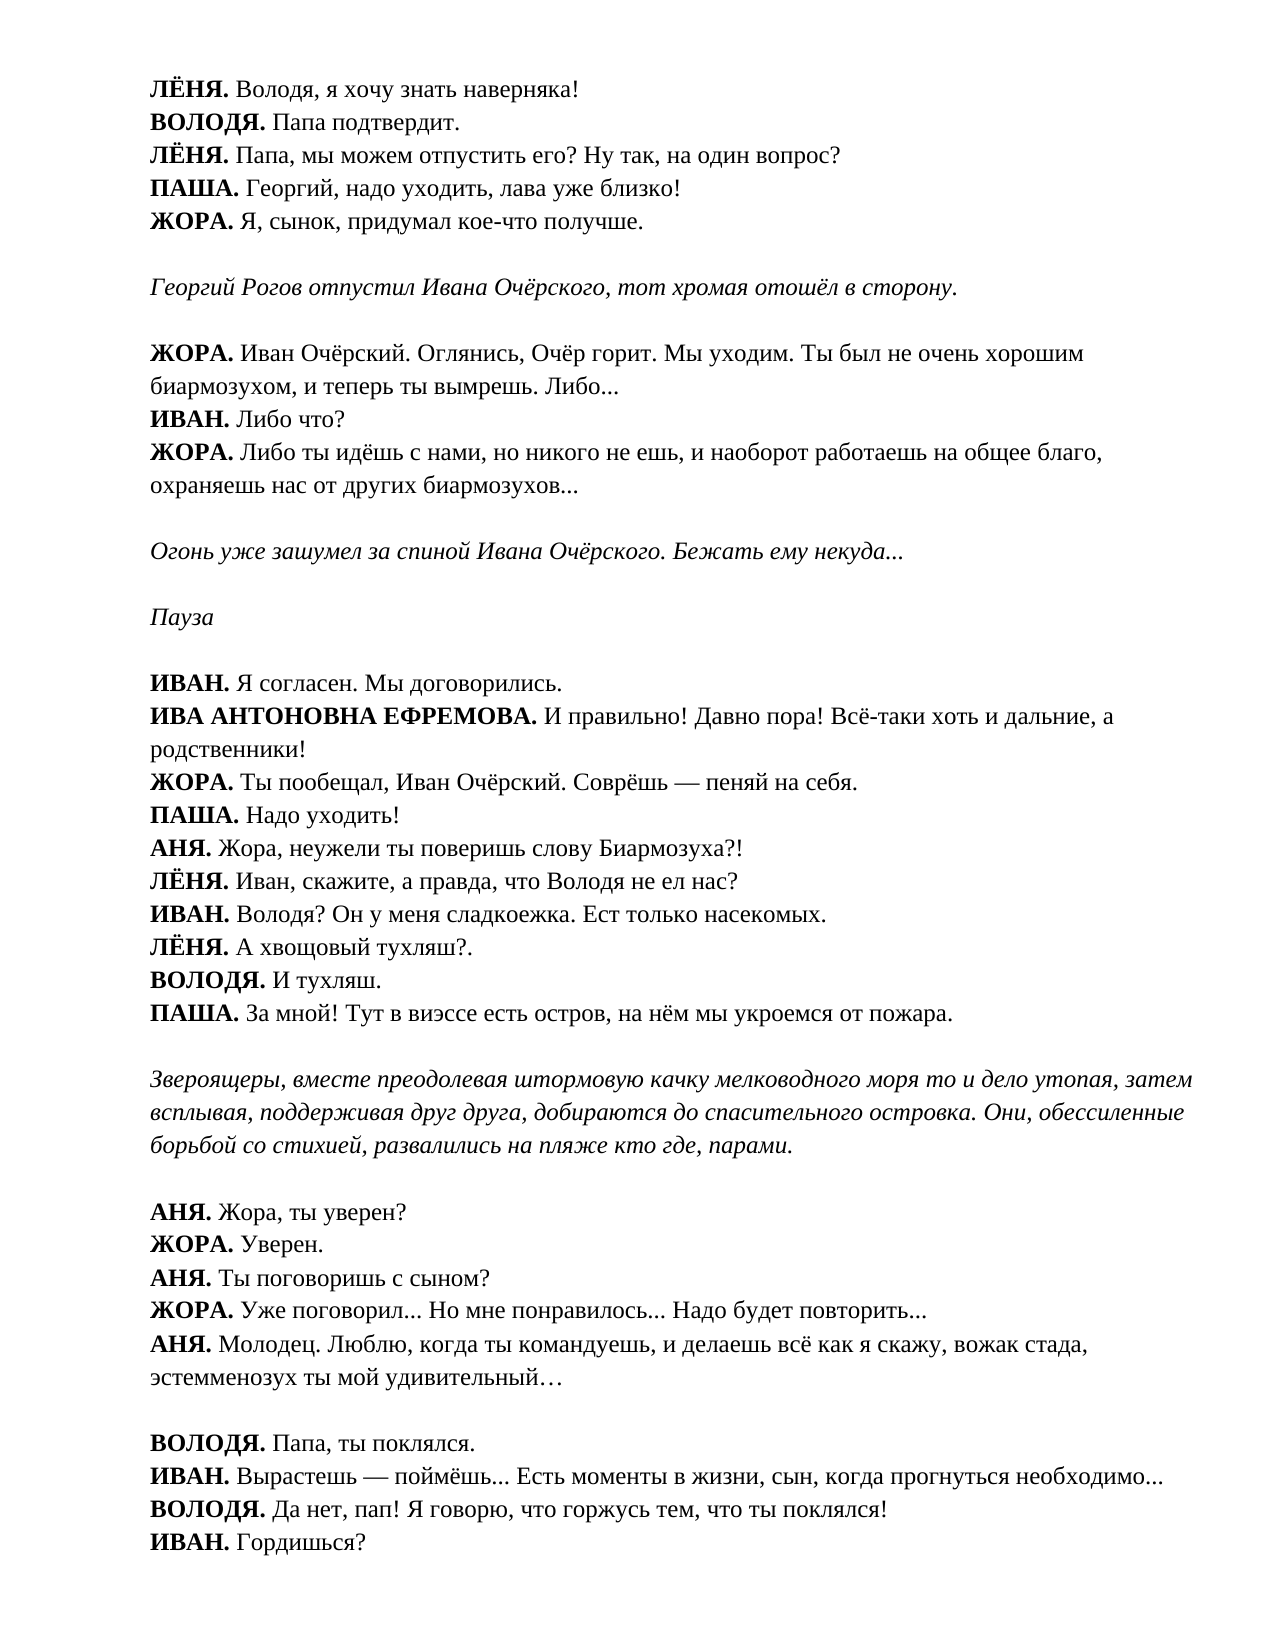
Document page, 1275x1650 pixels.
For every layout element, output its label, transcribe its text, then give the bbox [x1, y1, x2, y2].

text ЛЁНЯ. Папа, мы можем отпустить его? Ну так, на один вопрос? [150, 140, 1211, 169]
text ИВАН. Гордишься? [150, 1527, 1211, 1556]
text ВОЛОДЯ. Папа подтвердит. [150, 107, 1211, 136]
text АНЯ. Молодец. Люблю, когда ты командуешь, и делаешь всё как я скажу, вожак стада, эстемменозух ты мой удивительный… [150, 1329, 1211, 1390]
text ПАША. Надо уходить! [150, 800, 1211, 829]
text ВОЛОДЯ. И тухляш. [150, 965, 1211, 994]
text ИВА АНТОНОВНА ЕФРЕМОВА. И правильно! Давно пора! Всё-таки хоть и дальние, а родственники! [150, 701, 1211, 763]
text Звероящеры, вместе преодолевая штормовую качку мелководного моря то и дело утопая, затем всплывая, поддерживая друг друга, добираются до спасительного островка. Они, обессиленные борьбой со стихией, развалились на пляже кто где, парами. [150, 1064, 1211, 1159]
text Огонь уже зашумел за спиной Ивана Очёрского. Бежать ему некуда... [150, 536, 1211, 565]
text АНЯ. Ты поговоришь с сыном? [150, 1263, 1211, 1291]
text ЖОРА. Я, сынок, придумал кое-что получше. [150, 206, 1211, 235]
text АНЯ. Жора, неужели ты поверишь слову Биармозуха?! [150, 833, 1211, 862]
text ИВАН. Либо что? [150, 404, 1211, 433]
text ЛЁНЯ. Володя, я хочу знать наверняка! [150, 74, 1211, 103]
text ПАША. За мной! Тут в виэссе есть остров, на нём мы укроемся от пожара. [150, 998, 1211, 1027]
text ВОЛОДЯ. Да нет, пап! Я говорю, что горжусь тем, что ты поклялся! [150, 1494, 1211, 1522]
text ПАША. Георгий, надо уходить, лава уже близко! [150, 173, 1211, 202]
text ЖОРА. Уверен. [150, 1229, 1211, 1258]
text ЛЁНЯ. Иван, скажите, а правда, что Володя не ел нас? [150, 866, 1211, 895]
text ЛЁНЯ. А хвощовый тухляш?. [150, 932, 1211, 961]
text АНЯ. Жора, ты уверен? [150, 1197, 1211, 1225]
text Георгий Рогов отпустил Ивана Очёрского, тот хромая отошёл в сторону. [150, 272, 1211, 301]
text ЖОРА. Либо ты идёшь с нами, но никого не ешь, и наоборот работаешь на общее благо, охраняешь нас от других биармозухов... [150, 437, 1211, 499]
text ИВАН. Володя? Он у меня сладкоежка. Ест только насекомых. [150, 899, 1211, 928]
text ЖОРА. Иван Очёрский. Оглянись, Очёр горит. Мы уходим. Ты был не очень хорошим биармозухом, и теперь ты вымрешь. Либо... [150, 338, 1211, 400]
text ИВАН. Я согласен. Мы договорились. [150, 668, 1211, 697]
text ЖОРА. Уже поговорил... Но мне понравилось... Надо будет повторить... [150, 1296, 1211, 1324]
text ВОЛОДЯ. Папа, ты поклялся. [150, 1428, 1211, 1456]
text Пауза [150, 602, 1211, 631]
text ИВАН. Вырастешь — поймёшь... Есть моменты в жизни, сын, когда прогнуться необходимо... [150, 1461, 1211, 1489]
text ЖОРА. Ты пообещал, Иван Очёрский. Соврёшь — пеняй на себя. [150, 767, 1211, 796]
